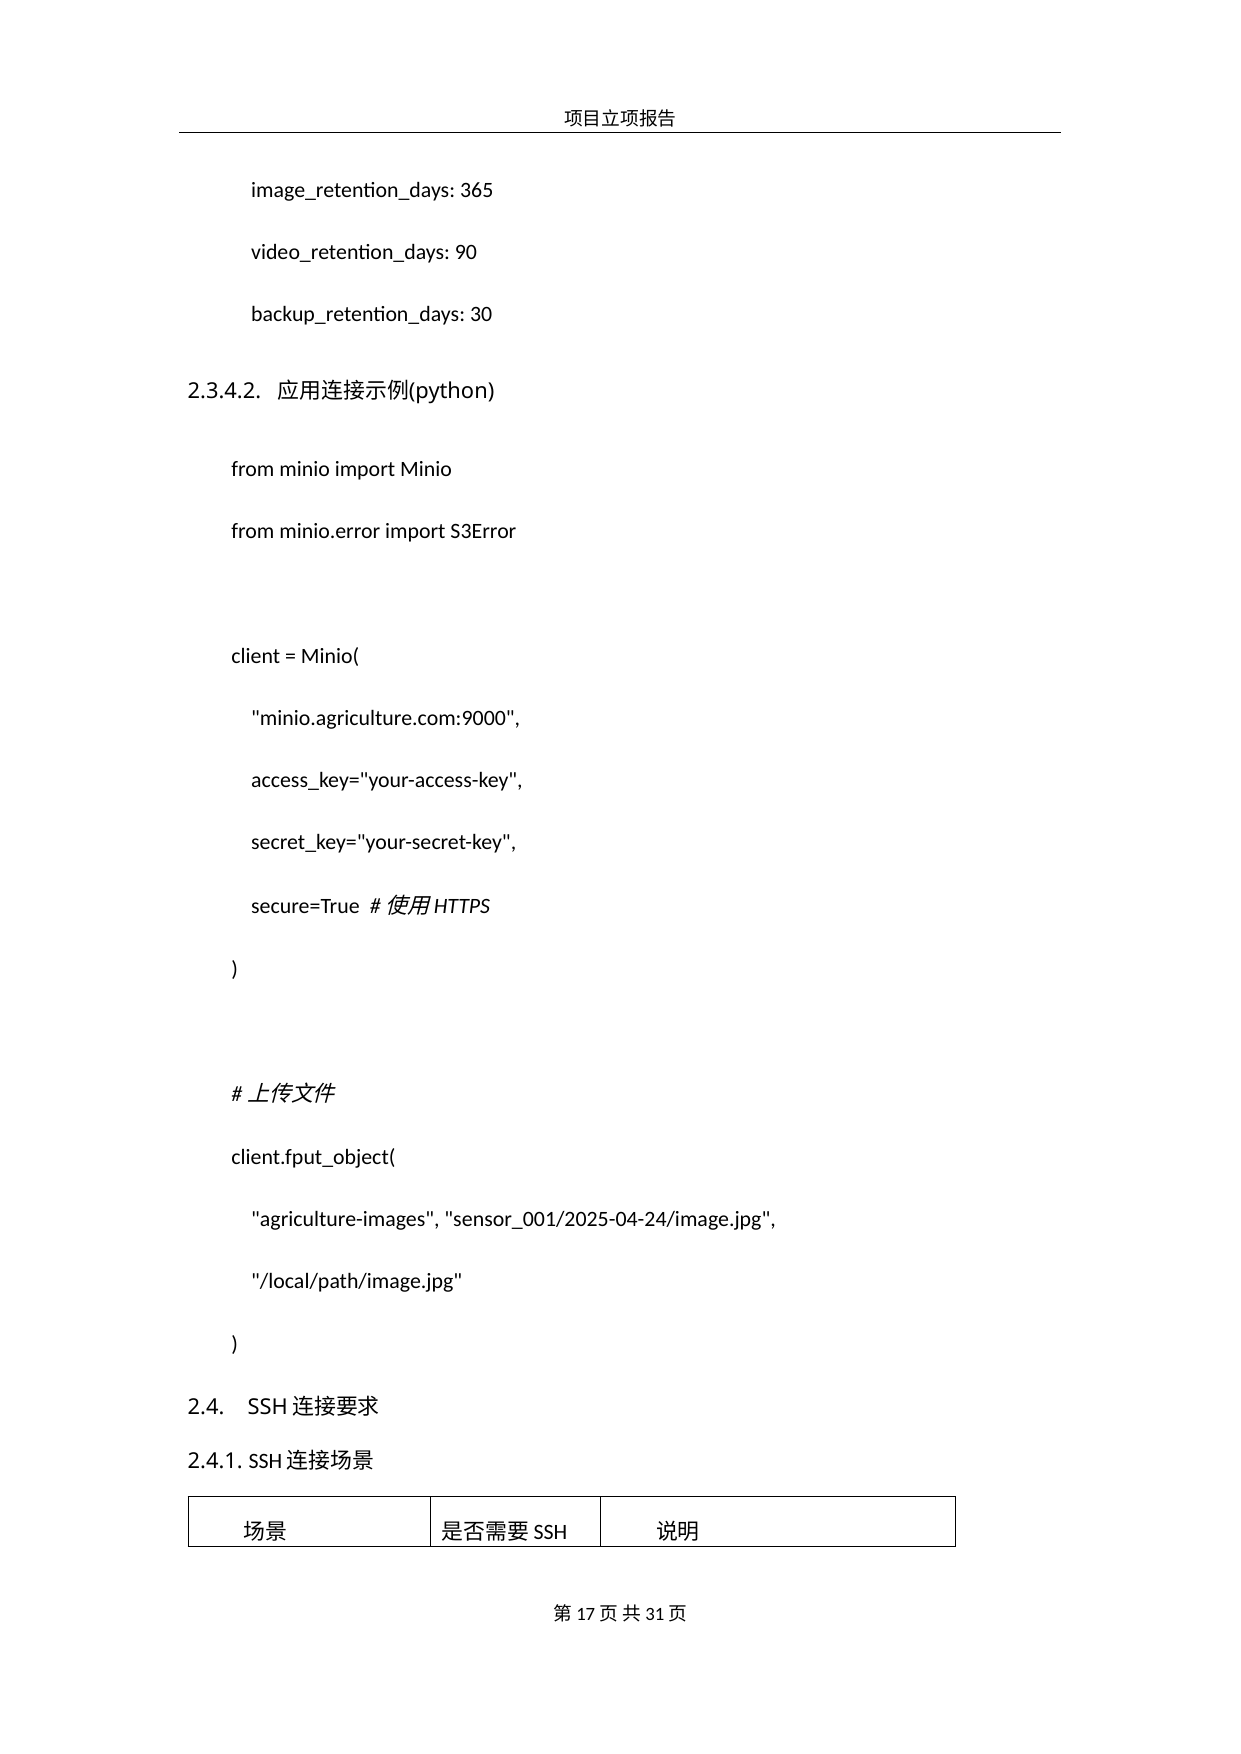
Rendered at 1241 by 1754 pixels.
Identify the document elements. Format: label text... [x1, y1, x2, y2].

text "agriculture-images", "sensor_001/2025-04-24/image.jpg", [187, 1203, 1053, 1235]
text from minio import Minio [187, 453, 1053, 485]
text image_retention_days: 365 [187, 173, 1053, 206]
text ) [187, 952, 1053, 984]
subtitle 应用连接示例(python) [187, 373, 1053, 405]
text backup_retention_days: 30 [187, 298, 1053, 330]
text secure=True # 使用HTTPS [187, 887, 1053, 920]
text "minio.agriculture.com:9000", [187, 701, 1053, 733]
subtitle SSH连接场景 [187, 1442, 1053, 1475]
text client = Minio( [187, 639, 1053, 671]
text from minio.error import S3Error [187, 515, 1053, 547]
table_header 是否需要SSH [431, 1497, 600, 1546]
text "/local/path/image.jpg" [187, 1265, 1053, 1297]
text video_retention_days: 90 [187, 236, 1053, 268]
table_header 场景 [189, 1497, 430, 1546]
subtitle SSH连接要求 [187, 1389, 1053, 1421]
text # 上传文件 [187, 1076, 1053, 1108]
text access_key="your-access-key", [187, 763, 1053, 796]
text secret_key="your-secret-key", [187, 825, 1053, 858]
text ) [187, 1327, 1053, 1359]
text client.fput_object( [187, 1141, 1053, 1173]
table_header 说明 [601, 1497, 955, 1546]
